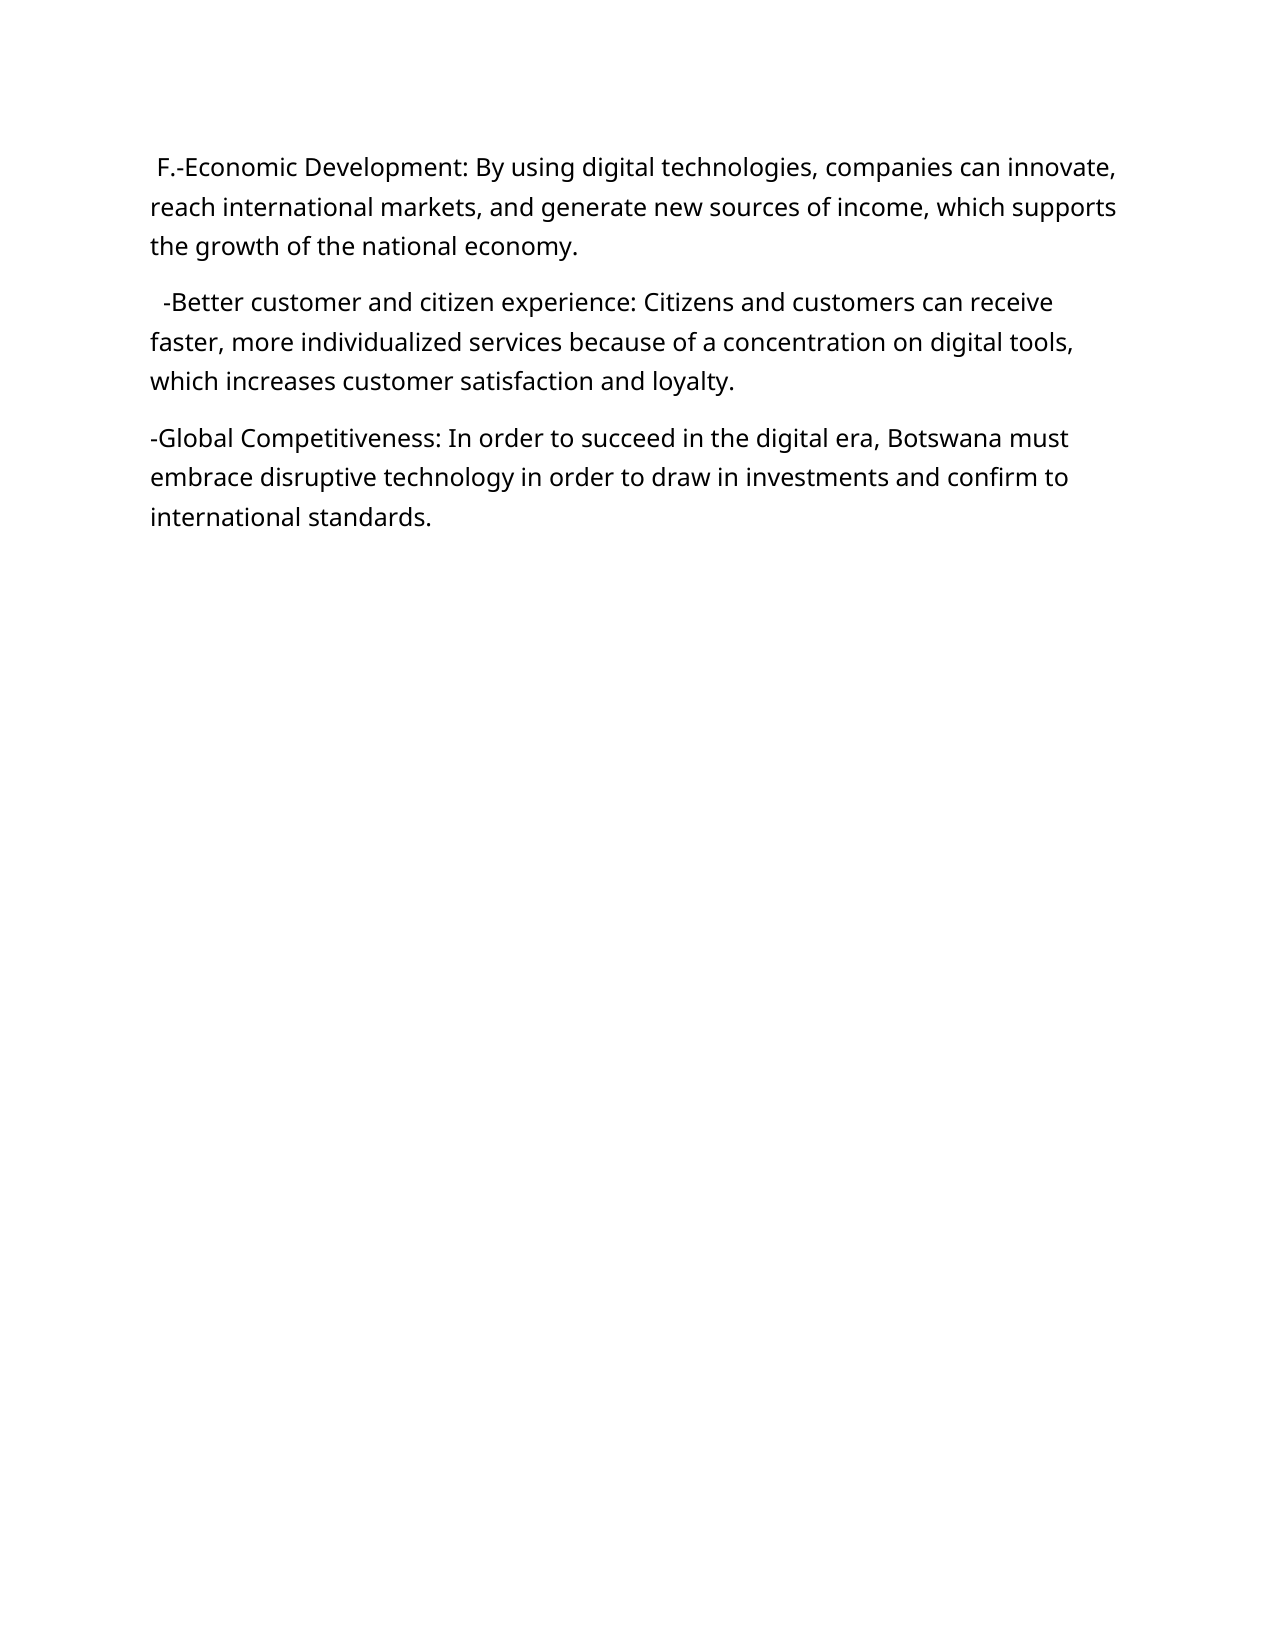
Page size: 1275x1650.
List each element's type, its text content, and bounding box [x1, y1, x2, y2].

text F.-Economic Development: By using digital technologies, companies can innovate, reach international markets, and generate new sources of income, which supports the growth of the national economy. [150, 150, 1125, 263]
text -Global Competitiveness: In order to succeed in the digital era, Botswana must embrace disruptive technology in order to draw in investments and confirm to international standards. [150, 420, 1125, 533]
text -Better customer and citizen experience: Citizens and customers can receive faster, more individualized services because of a concentration on digital tools, which increases customer satisfaction and loyalty. [150, 285, 1125, 398]
